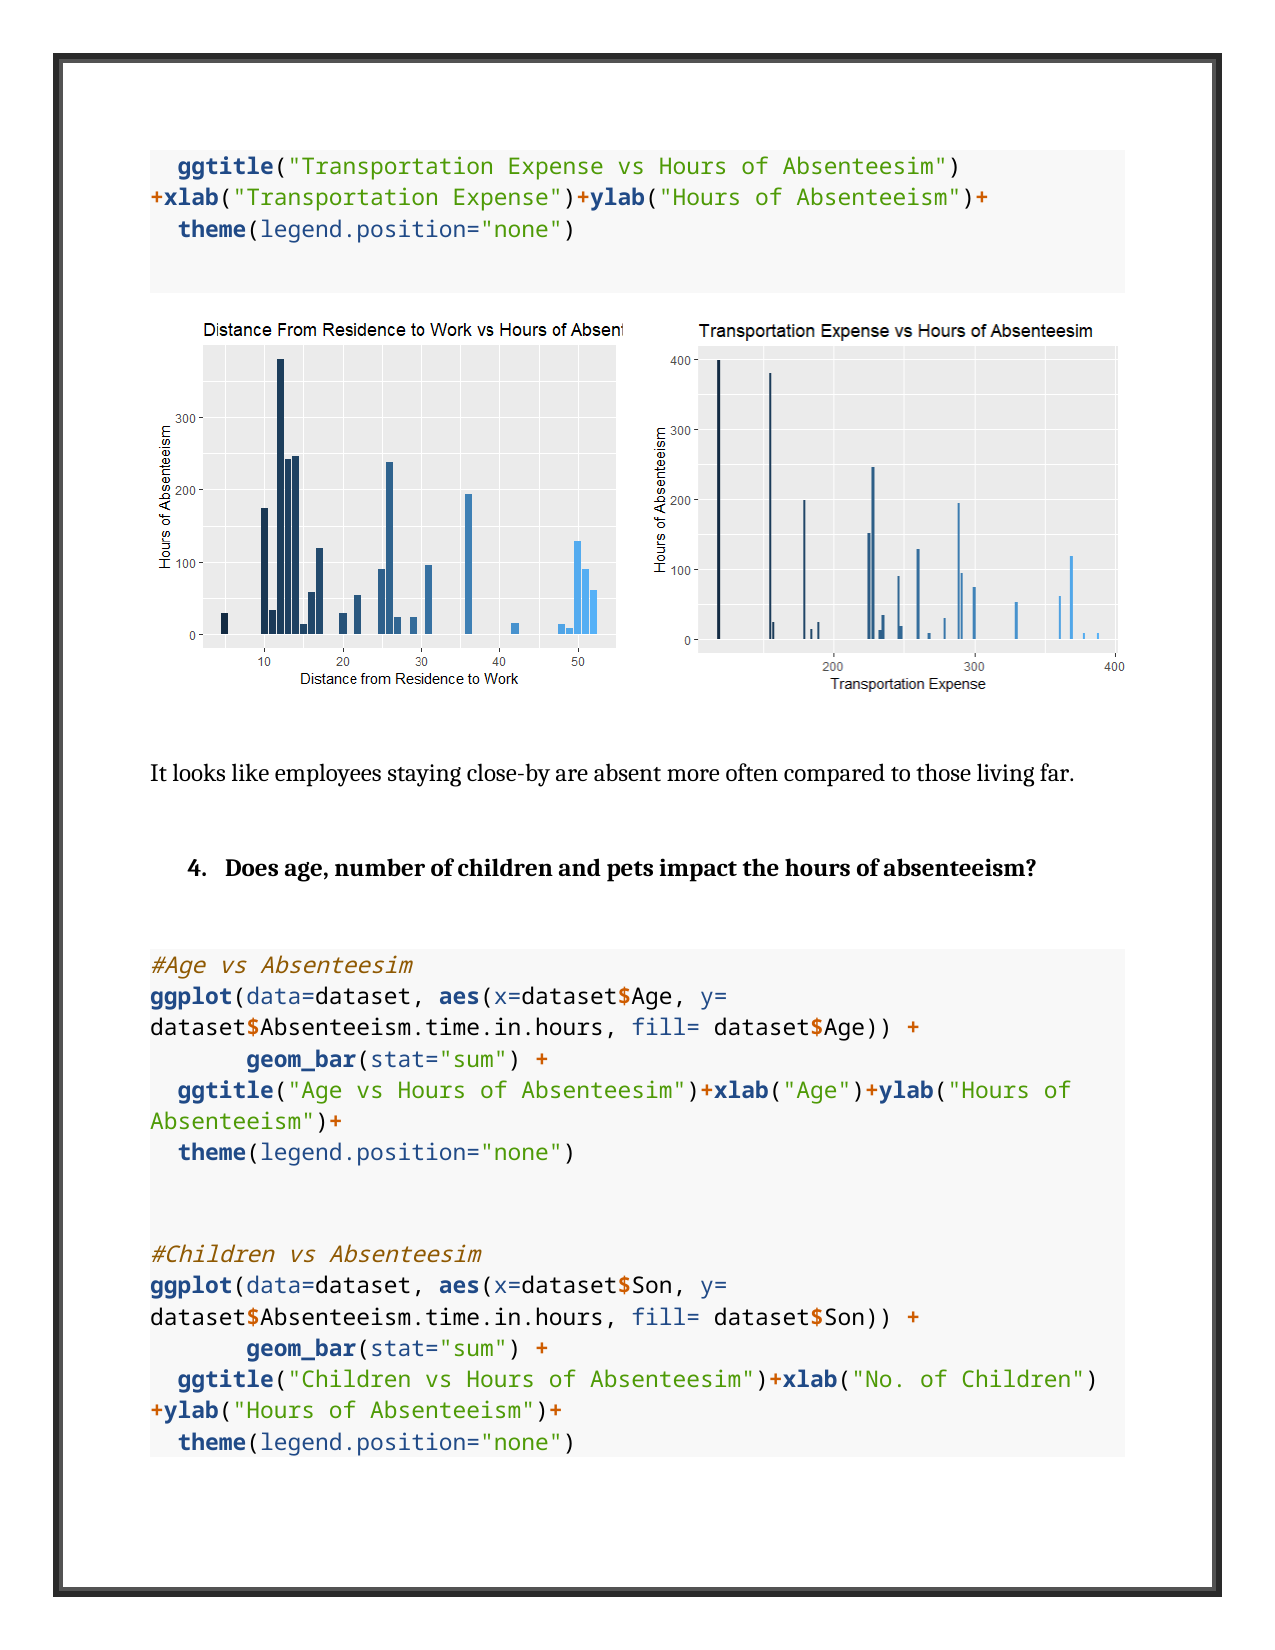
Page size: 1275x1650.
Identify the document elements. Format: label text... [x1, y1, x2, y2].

text #Children vs Absenteesim ggplot(data=dataset, aes(x=dataset$Son, y= dataset$Absenteeism.time.in.hours, fill= dataset$Son)) + geom_bar(stat="sum") + ggtitle("Children vs Hours of Absenteesim")+xlab("No. of Children")+ylab("Hours of Absenteeism")+ theme(legend.position="none") [480, 1238, 1125, 1457]
picture [150, 314, 623, 693]
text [150, 150, 1125, 244]
list Does age, number of children and pets impact the hours of absenteeism? [187, 854, 1125, 882]
text #Age vs Absenteesim ggplot(data=dataset, aes(x=dataset$Age, y= dataset$Absenteeism.time.in.hours, fill= dataset$Age)) + geom_bar(stat="sum") + ggtitle("Age vs Hours of Absenteesim")+xlab("Age")+ylab("Hours of Absenteeism")+ theme(legend.position="none") [150, 949, 1125, 1167]
picture [645, 315, 1125, 699]
text It looks like employees staying close-by are absent more often compared to those living far. [150, 759, 1125, 787]
